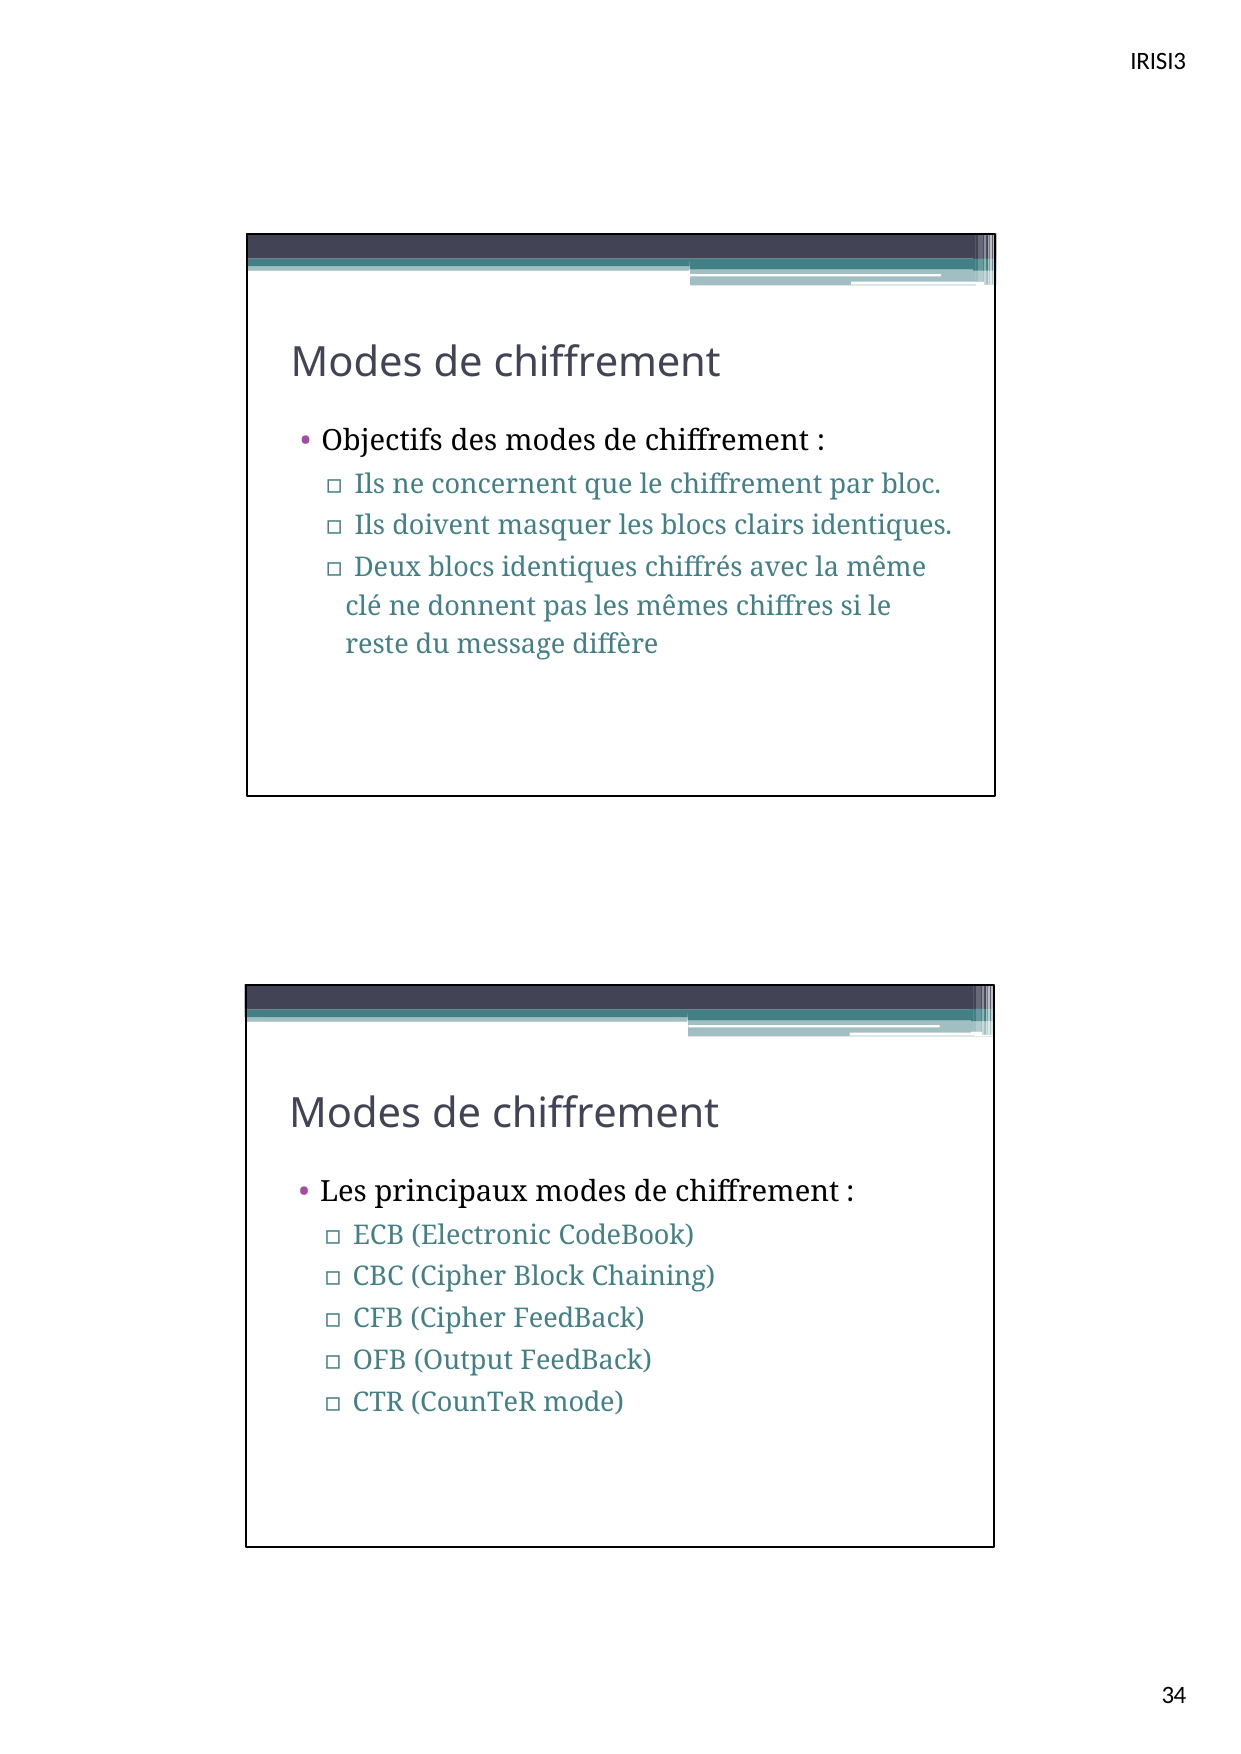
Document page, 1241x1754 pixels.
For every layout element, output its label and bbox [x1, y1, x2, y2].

picture [248, 235, 994, 286]
picture [247, 986, 993, 1037]
